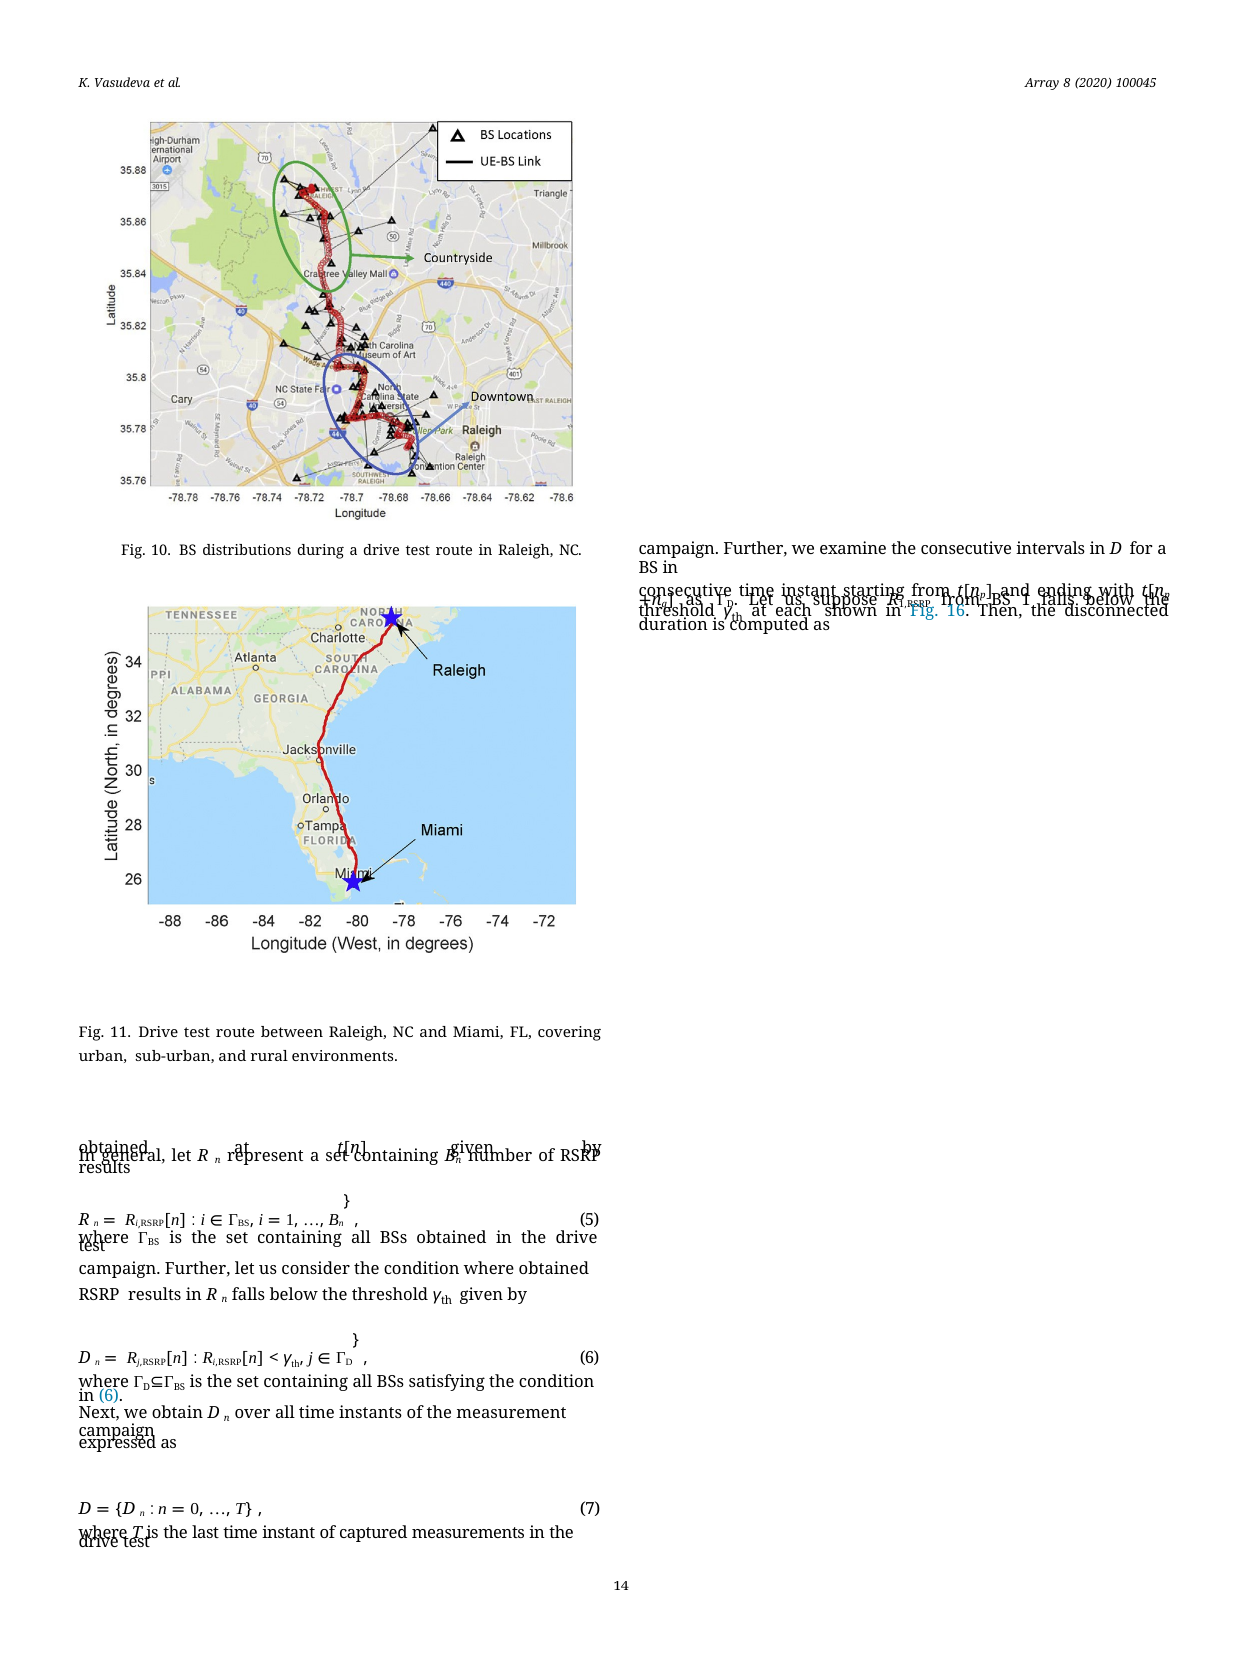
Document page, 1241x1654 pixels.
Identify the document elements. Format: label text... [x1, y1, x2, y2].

picture [103, 118, 576, 521]
text D = {D n : n = 0, …, T} , (7) [78, 1449, 606, 1531]
text Next, we obtain D n over all time instants of the measurement campaign [78, 1405, 606, 1440]
text where ΓBS is the set containing all BSs obtained in the drive test [78, 1237, 606, 1253]
text Fig. 10. BS distributions during a drive test route in Raleigh, NC. [121, 539, 606, 559]
text campaign. Further, let us consider the condition where obtained RSRP results in R n falls below the threshold γth given by [78, 1256, 606, 1307]
text where T is the last time instant of captured measurements in the drive test [78, 1531, 606, 1550]
text obtained at t[n] given by In general, let R n represent a set containing Bn number of RSRP results [78, 1144, 601, 1178]
text where ΓD⊆ΓBS is the set containing all BSs satisfying the condition in (6). [78, 1377, 606, 1405]
text consecutive time instant starting from t[np] and ending with t[np +nq] as ΓD. Let us suppose R1,RSRP from BS 1 falls below the threshold γth at each shown in Fig. 16. Then, the disconnected duration is computed as [638, 588, 1169, 636]
text Fig. 11. Drive test route between Raleigh, NC and Miami, FL, covering urban, sub-urban, and rural environments. [78, 1022, 601, 1066]
picture [103, 604, 577, 953]
text R n = Ri,RSRP[n] : i ∈ ΓBS, i = 1, …, Bn} , (5) [78, 1178, 606, 1237]
text D n = Rj,RSRP[n] : Ri,RSRP[n] < γth, j ∈ ΓD} , (6) [78, 1311, 606, 1377]
text campaign. Further, we examine the consecutive intervals in D for a BS in [638, 539, 1173, 577]
